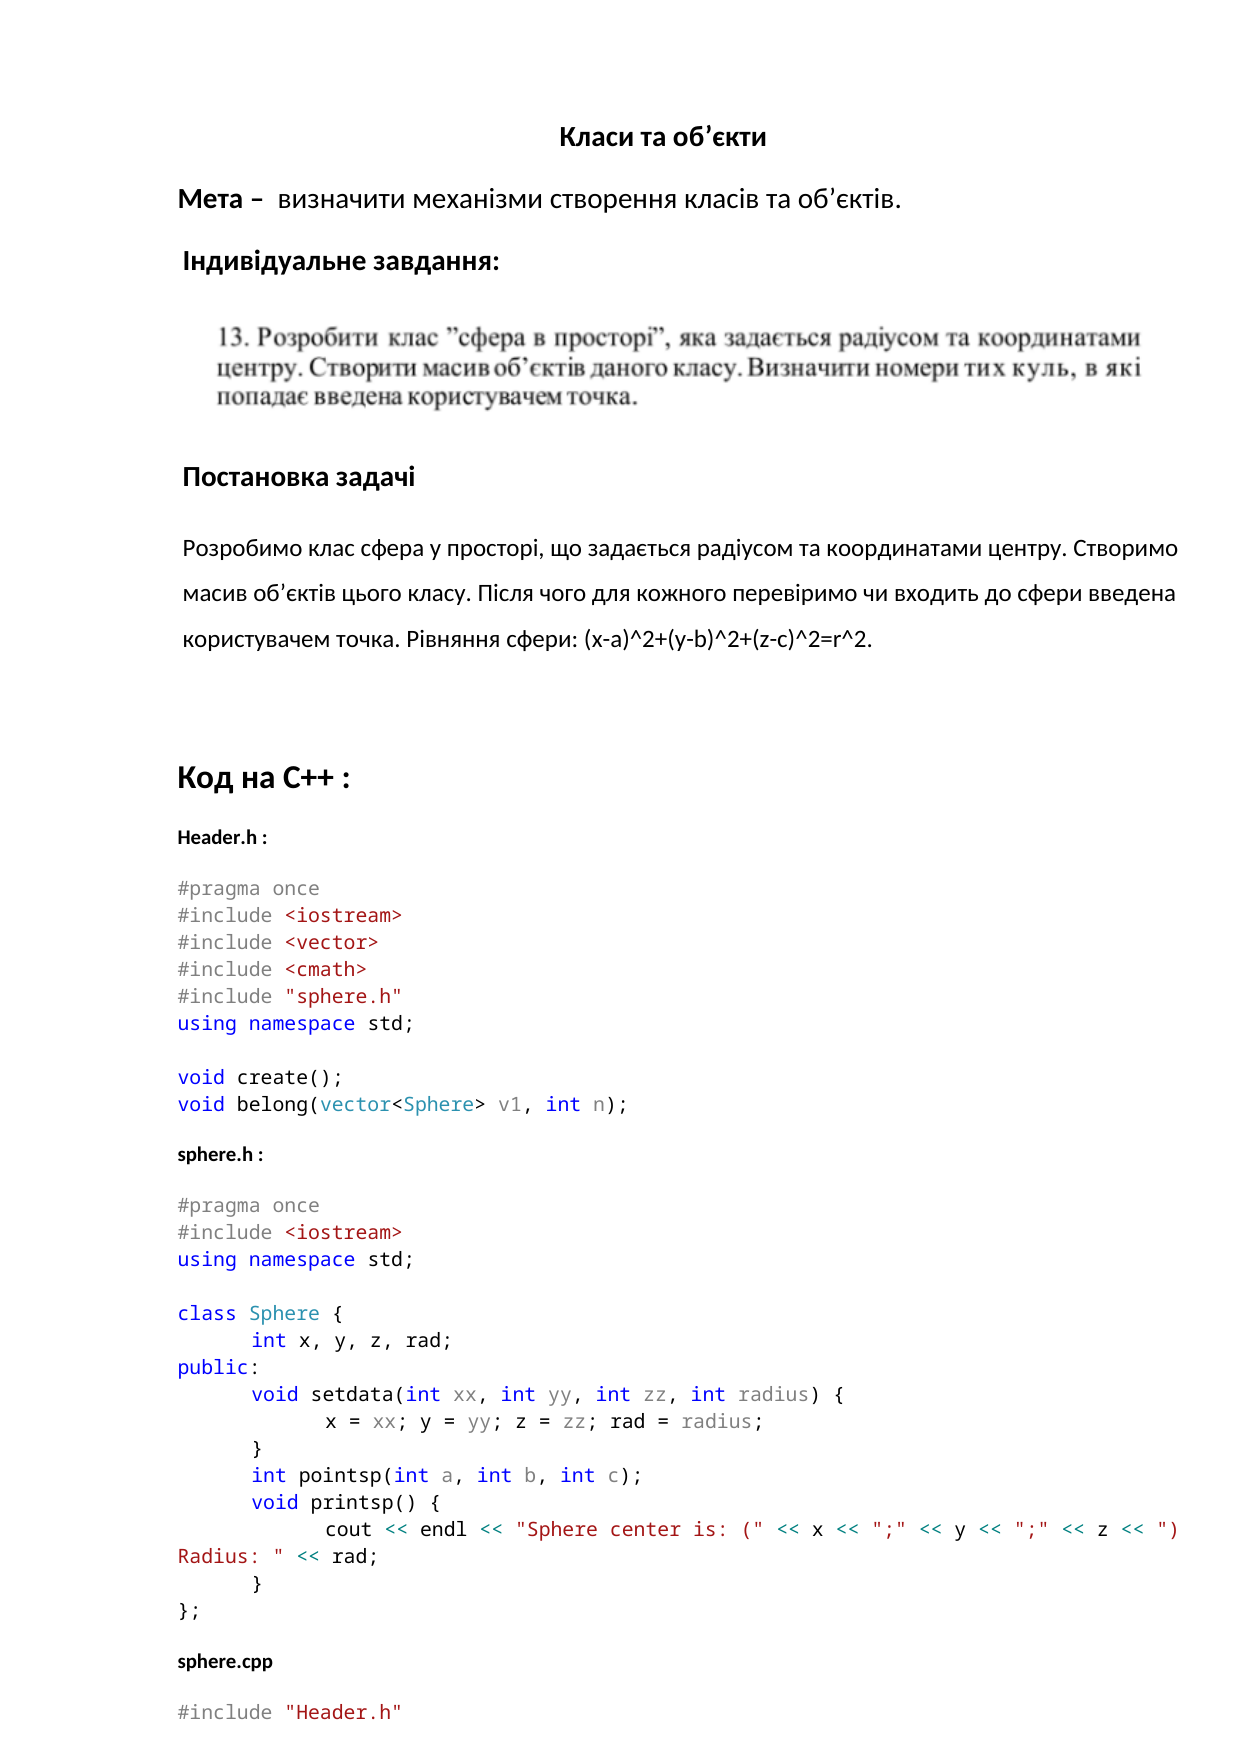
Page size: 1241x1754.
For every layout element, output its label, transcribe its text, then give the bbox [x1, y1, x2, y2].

text void belong(vector<Sphere> v1, int n); [177, 1090, 1181, 1117]
text }; [177, 1596, 1181, 1623]
text sphere.cpp [177, 1648, 1181, 1673]
text #include "Header.h" [177, 1698, 1181, 1725]
text #include "sphere.h" [177, 982, 1181, 1009]
text #include <iostream> [177, 1219, 1181, 1246]
text void setdata(int xx, int yy, int zz, int radius) { [177, 1381, 1181, 1407]
text int x, y, z, rad; [177, 1327, 1181, 1353]
text x = xx; y = yy; z = zz; rad = radius; [177, 1407, 1181, 1434]
text Header.h : [177, 824, 1181, 849]
text } [177, 1434, 1181, 1461]
text public: [177, 1353, 1181, 1381]
text #pragma once [177, 874, 1181, 901]
text void create(); [177, 1063, 1181, 1090]
picture [182, 316, 1187, 423]
text using namespace std; [177, 1246, 1181, 1273]
text Класи та об’єкти [177, 118, 1181, 154]
text void printsp() { [177, 1488, 1181, 1515]
text } [177, 1569, 1181, 1596]
text #pragma once [177, 1192, 1181, 1219]
text Мета – визначити механізми створення класів та об’єктів. [177, 180, 1181, 216]
text Розробимо клас сфера у просторі, що задається радіусом та координатами центру. Створимо масив об’єктів цього класу. Після чого для кожного перевіримо чи входить до сфери введена користувачем точка. Рівняння сфери: (x-a)^2+(y-b)^2+(z-c)^2=r^2. [182, 532, 1181, 654]
text Постановка задачі [182, 458, 1181, 493]
text Код на С++ : [177, 756, 1181, 797]
text using namespace std; [177, 1009, 1181, 1036]
text #include <vector> [177, 928, 1181, 955]
text Індивідуальне завдання: [182, 242, 1181, 277]
text int pointsp(int a, int b, int c); [177, 1461, 1181, 1488]
text class Sphere { [177, 1299, 1181, 1327]
text sphere.h : [177, 1142, 1181, 1167]
text cout << endl << "Sphere center is: (" << x << ";" << y << ";" << z << ") Radius: " << rad; [177, 1515, 1181, 1569]
text #include <cmath> [177, 955, 1181, 982]
text #include <iostream> [177, 901, 1181, 928]
